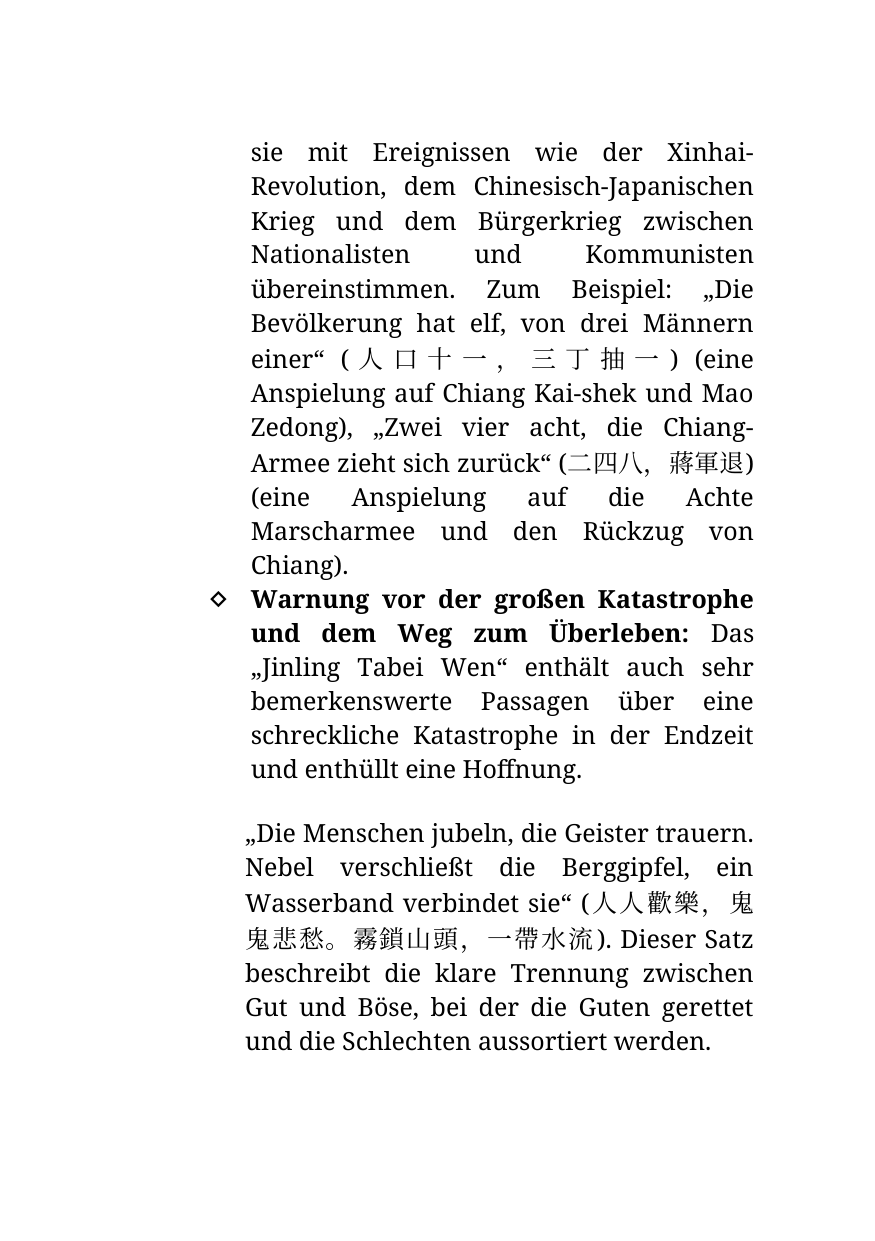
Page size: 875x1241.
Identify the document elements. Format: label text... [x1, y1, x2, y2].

text „Die Menschen jubeln, die Geister trauern. Nebel verschließt die Berggipfel, ein Wasserband verbindet sie“ (人人歡樂，鬼鬼悲愁。霧鎖山頭，一帶水流). Dieser Satz beschreibt die klare Trennung zwischen Gut und Böse, bei der die Guten gerettet und die Schlechten aussortiert werden. [245, 815, 754, 1058]
list Warnung vor der großen Katastrophe und dem Weg zum Überleben: Das „Jinling Tabei Wen“ enthält auch sehr bemerkenswerte Passagen über eine schreckliche Katastrophe in der Endzeit und enthüllt eine Hoffnung. [207, 582, 754, 786]
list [207, 135, 754, 582]
